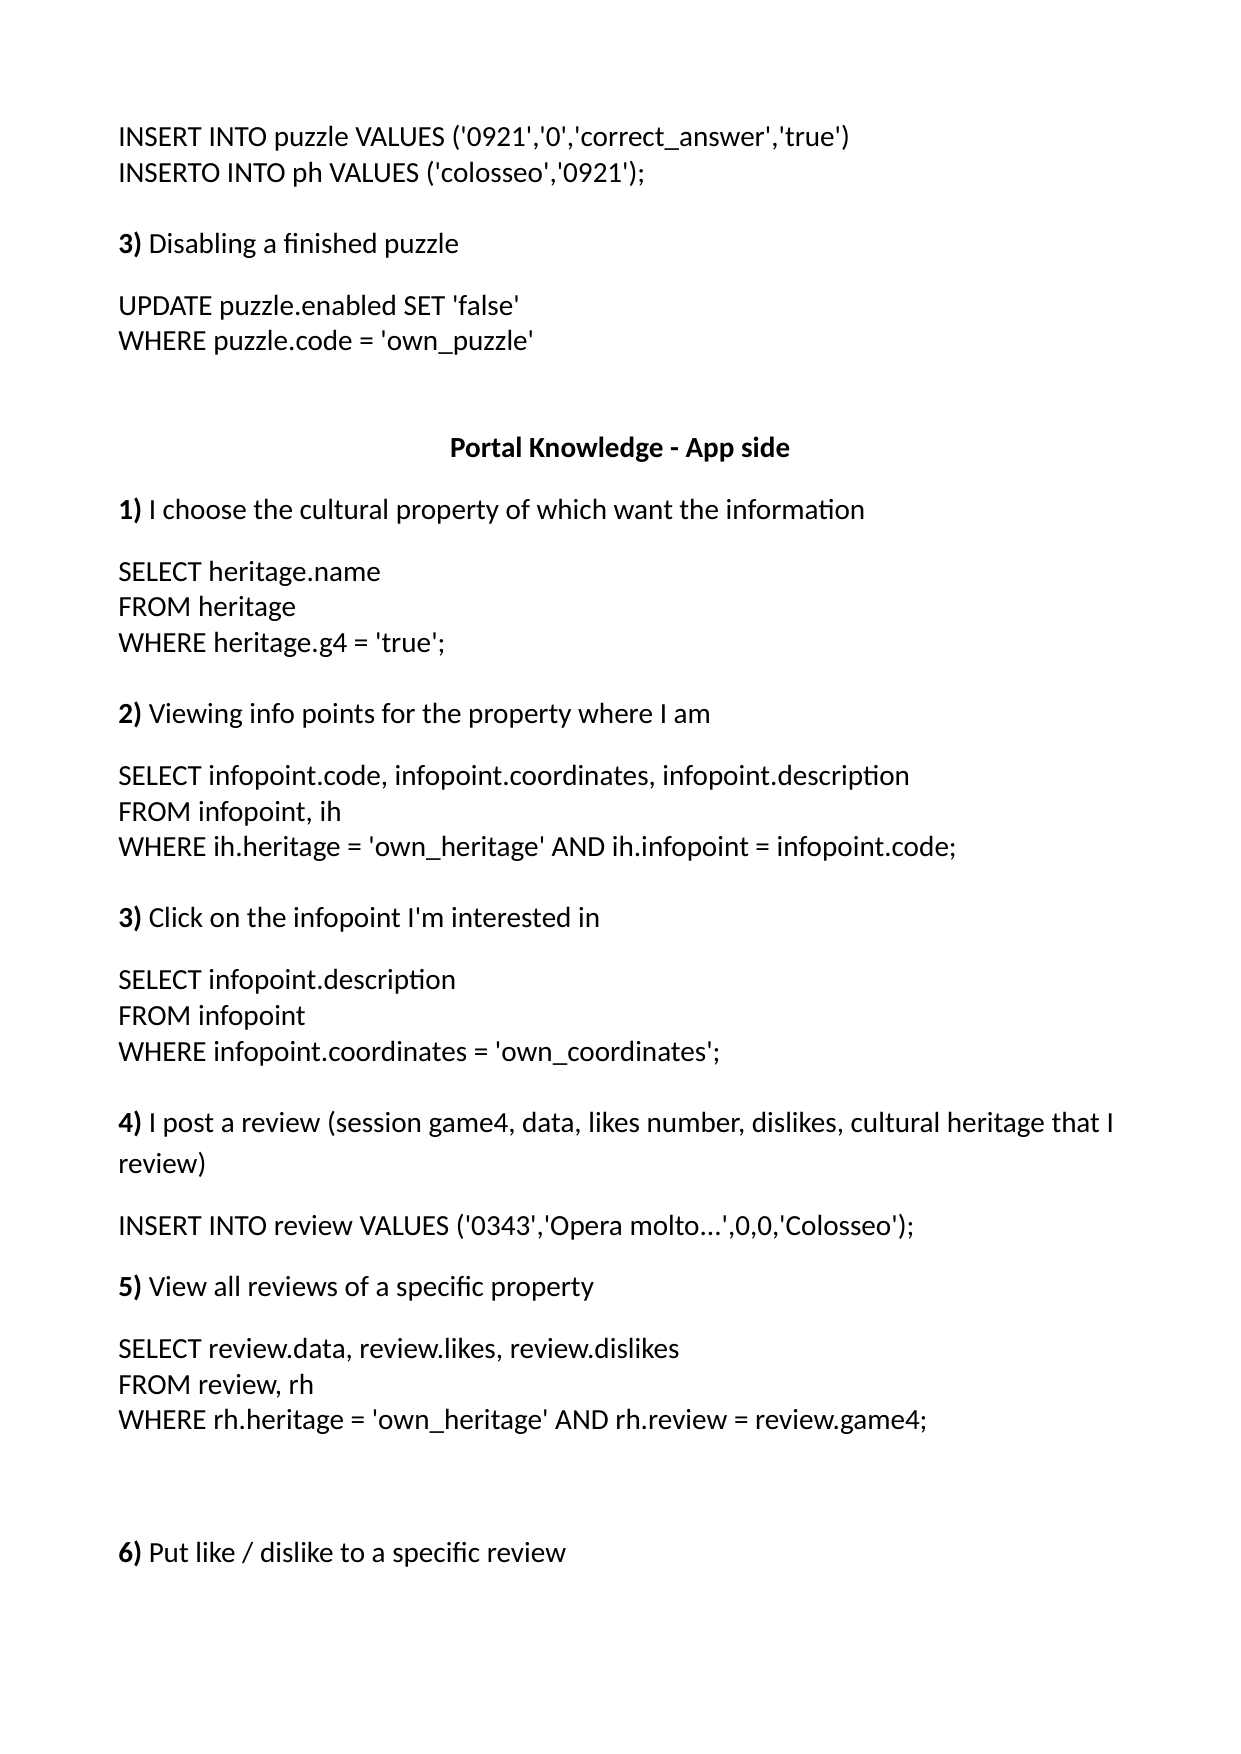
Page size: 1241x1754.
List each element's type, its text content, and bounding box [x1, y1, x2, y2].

text SELECT infopoint.description [118, 961, 1122, 997]
text 3) Disabling a finished puzzle [118, 225, 1122, 261]
text FROM infopoint [118, 997, 1122, 1033]
text 2) Viewing info points for the property where I am [118, 695, 1122, 731]
text INSERTO INTO ph VALUES ('colosseo','0921'); [118, 154, 1122, 189]
text FROM review, rh [118, 1366, 1122, 1401]
text SELECT review.data, review.likes, review.dislikes [118, 1330, 1122, 1366]
text FROM infopoint, ih [118, 793, 1122, 828]
text WHERE infopoint.coordinates = 'own_coordinates'; [118, 1033, 1122, 1068]
text 5) View all reviews of a specific property [118, 1268, 1122, 1304]
text 3) Click on the infopoint I'm interested in [118, 899, 1122, 935]
text UPDATE puzzle.enabled SET 'false' [118, 287, 1122, 322]
text WHERE puzzle.code = 'own_puzzle' [118, 322, 1122, 358]
text INSERT INTO puzzle VALUES ('0921','0','correct_answer','true') [118, 118, 1122, 154]
text 4) I post a review (session game4, data, likes number, dislikes, cultural heritage that I review) [118, 1104, 1122, 1180]
text FROM heritage [118, 588, 1122, 624]
text SELECT infopoint.code, infopoint.coordinates, infopoint.description [118, 757, 1122, 793]
text SELECT heritage.name [118, 553, 1122, 588]
text INSERT INTO review VALUES ('0343','Opera molto...',0,0,'Colosseo'); [118, 1207, 1122, 1242]
text 6) Put like / dislike to a specific review [118, 1534, 1122, 1570]
text WHERE rh.heritage = 'own_heritage' AND rh.review = review.game4; [118, 1401, 1122, 1437]
text 1) I choose the cultural property of which want the information [118, 491, 1122, 527]
text Portal Knowledge - App side [118, 429, 1122, 465]
text WHERE ih.heritage = 'own_heritage' AND ih.infopoint = infopoint.code; [118, 828, 1122, 864]
text WHERE heritage.g4 = 'true'; [118, 624, 1122, 660]
